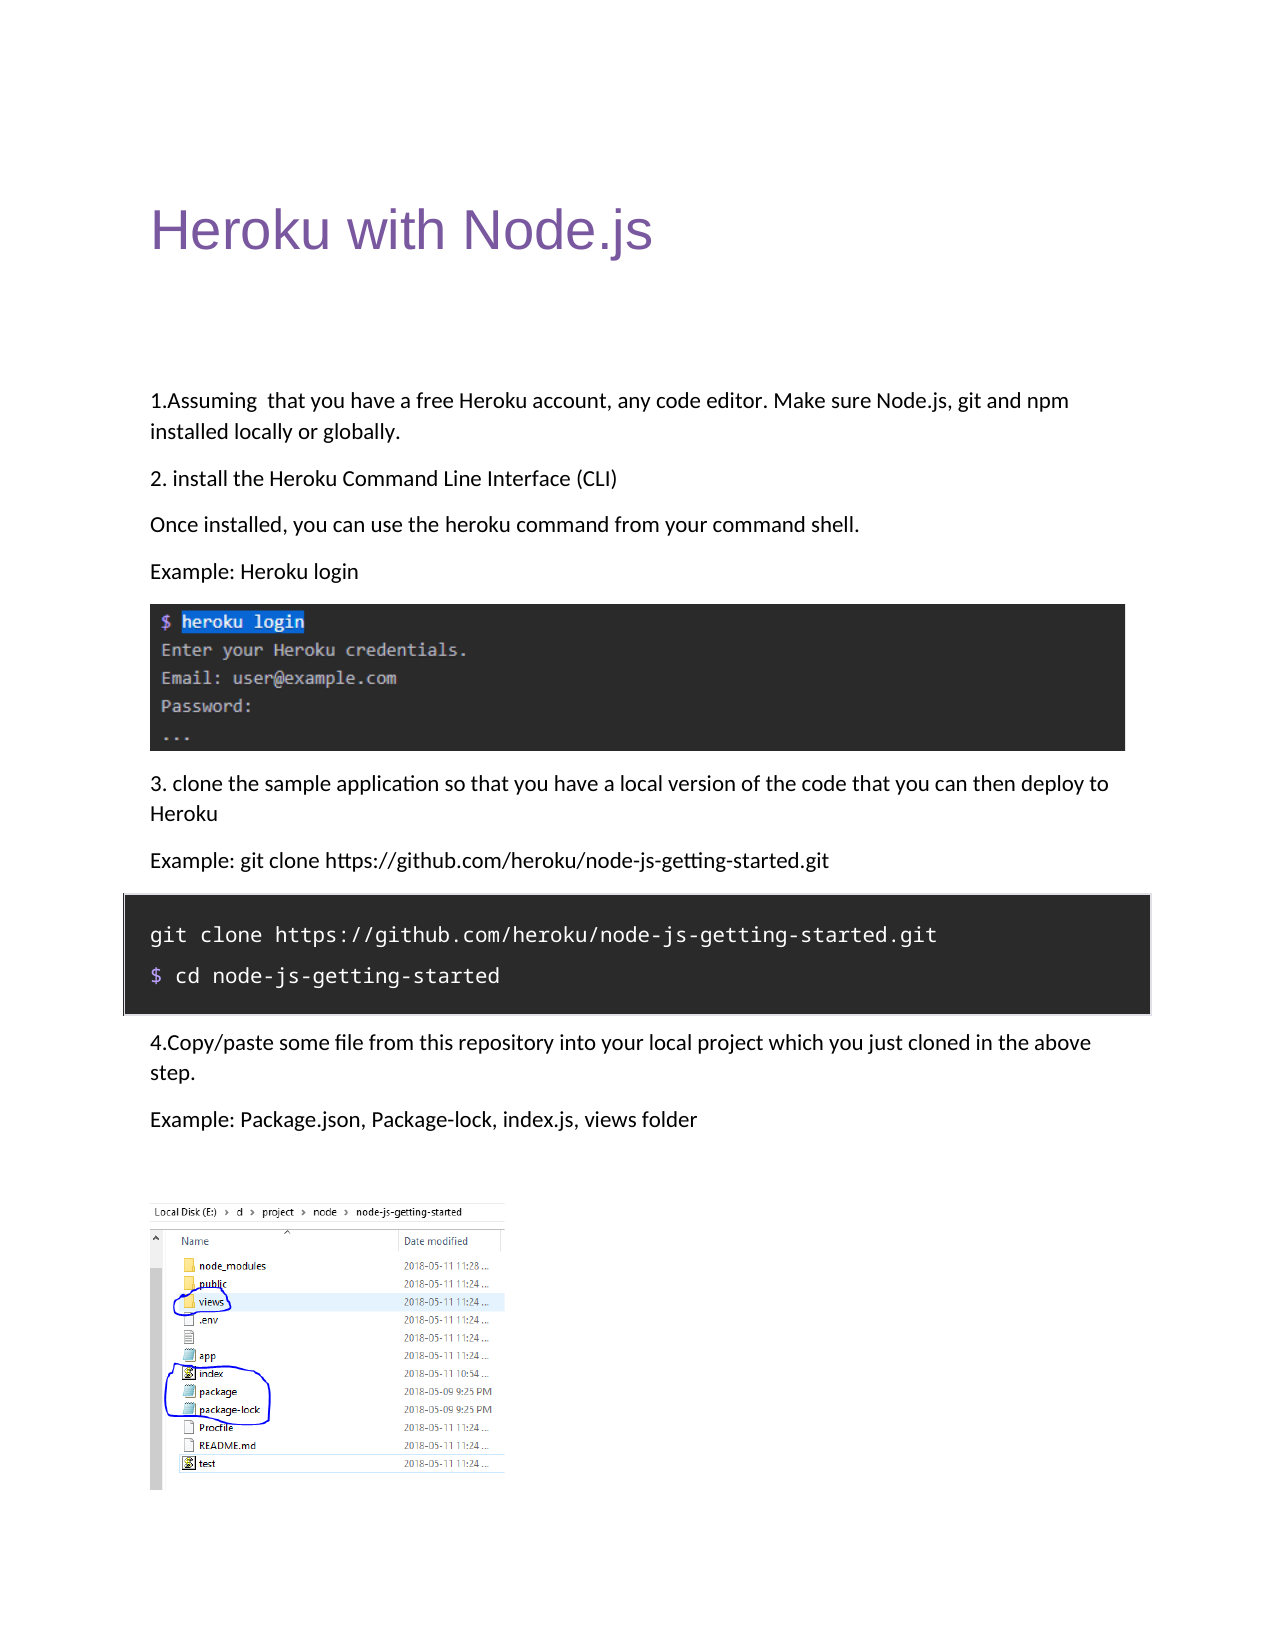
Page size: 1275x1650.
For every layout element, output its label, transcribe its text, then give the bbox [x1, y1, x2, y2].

text 2. install the Heroku Command Line Interface (CLI) [150, 464, 1125, 492]
text Example: git clone https://github.com/heroku/node-js-getting-started.git [150, 846, 1125, 874]
text Example: Package.json, Package-lock, index.js, views folder [150, 1105, 1125, 1133]
text Example: Heroku login [150, 557, 1125, 585]
text 4.Copy/paste some file from this repository into your local project which you just cloned in the above step. [150, 1028, 1125, 1086]
text Once installed, you can use the heroku command from your command shell. [150, 511, 1125, 538]
picture [150, 604, 1125, 751]
text Heroku with Node.js [150, 197, 1125, 262]
text $ cd node-js-getting-started [125, 934, 1150, 1014]
picture [150, 1199, 505, 1490]
text git clone https://github.com/heroku/node-js-getting-started.git [125, 895, 1150, 934]
text 3. clone the sample application so that you have a local version of the code that you can then deploy to Heroku [150, 769, 1125, 827]
text 1.Assuming that you have a free Heroku account, any code editor. Make sure Node.js, git and npm installed locally or globally. [150, 387, 1125, 445]
